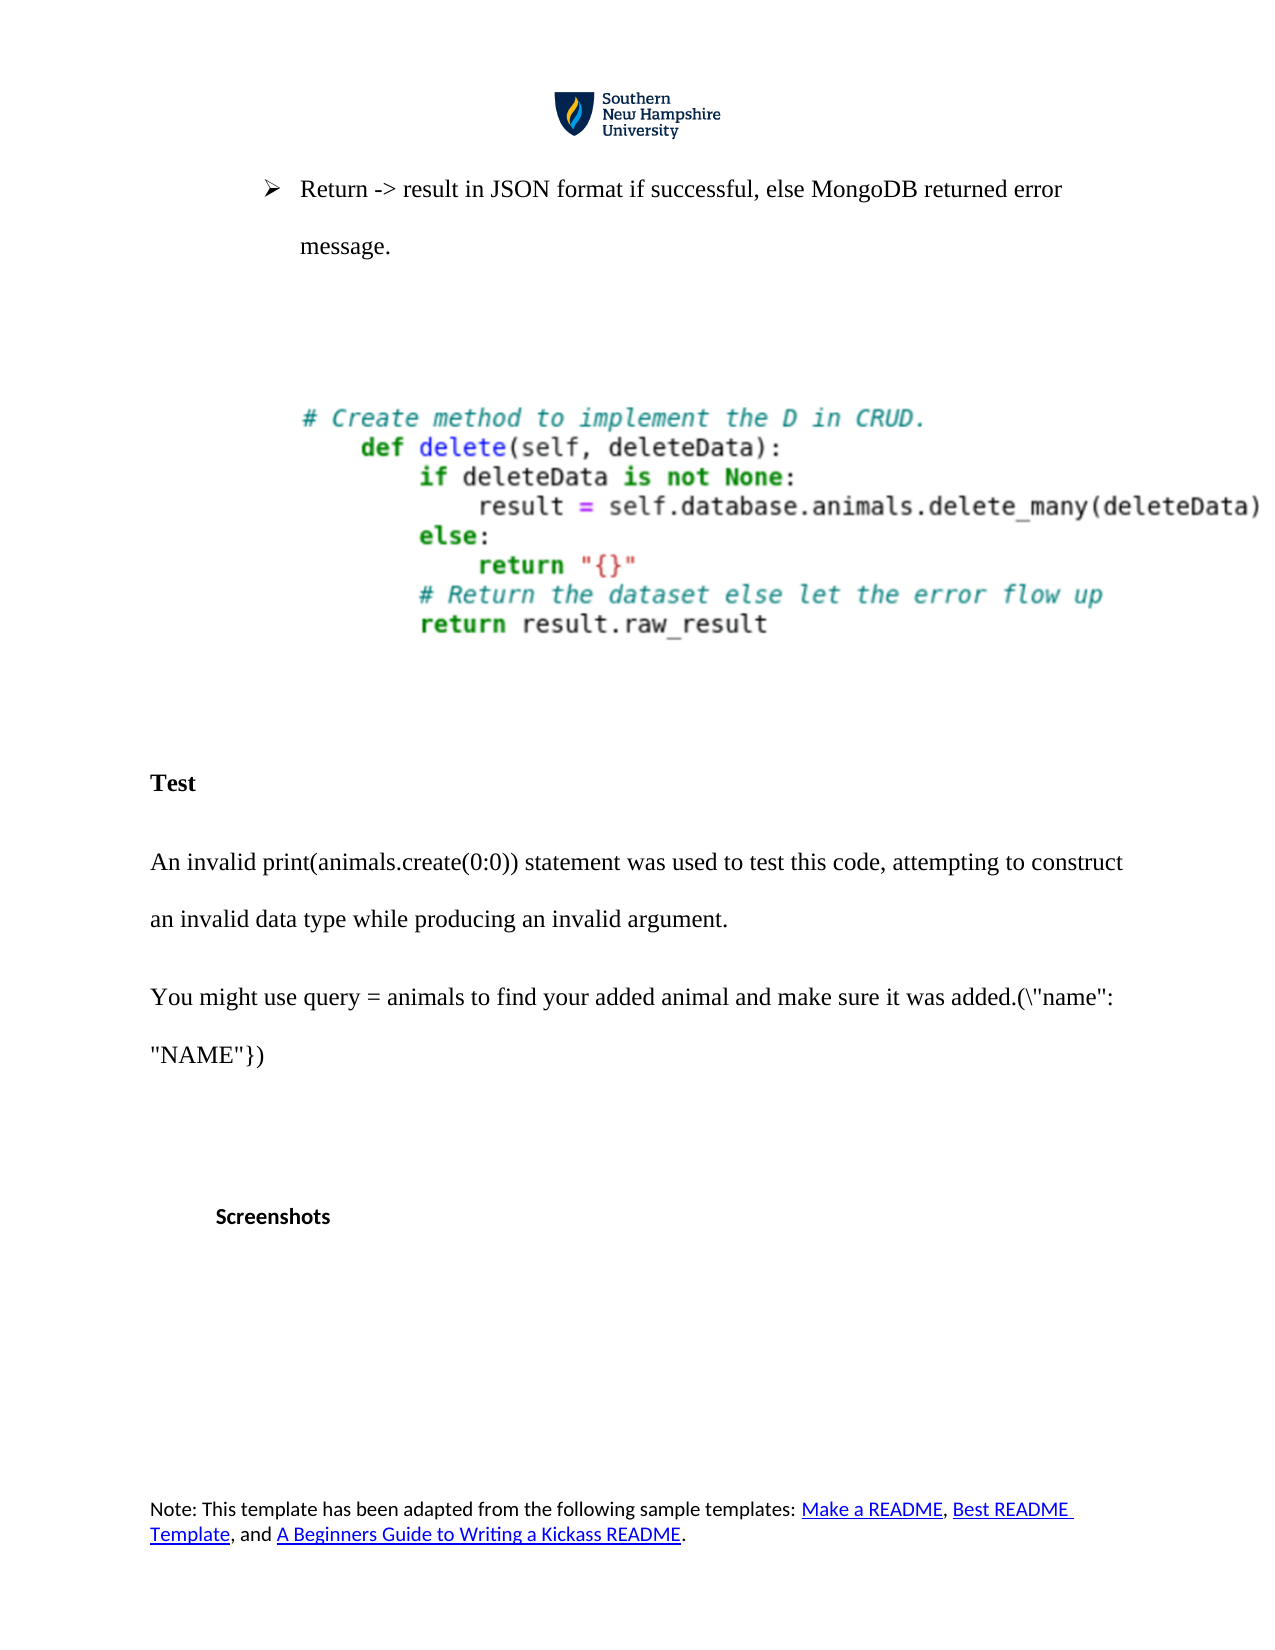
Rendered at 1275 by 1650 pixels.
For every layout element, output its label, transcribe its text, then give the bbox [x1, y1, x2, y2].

text You might use query = animals to find your added animal and make sure it was added.(\"name": "NAME"}) [150, 982, 1125, 1069]
list Return -> result in JSON format if successful, else MongoDB returned error message. [262, 174, 1125, 260]
text An invalid print(animals.create(0:0)) statement was used to test this code, attempting to construct an invalid data type while producing an invalid argument. [150, 847, 1125, 933]
subtitle Screenshots [150, 1202, 1125, 1230]
text Test [150, 768, 1125, 797]
picture [300, 403, 1275, 662]
picture [546, 75, 729, 154]
